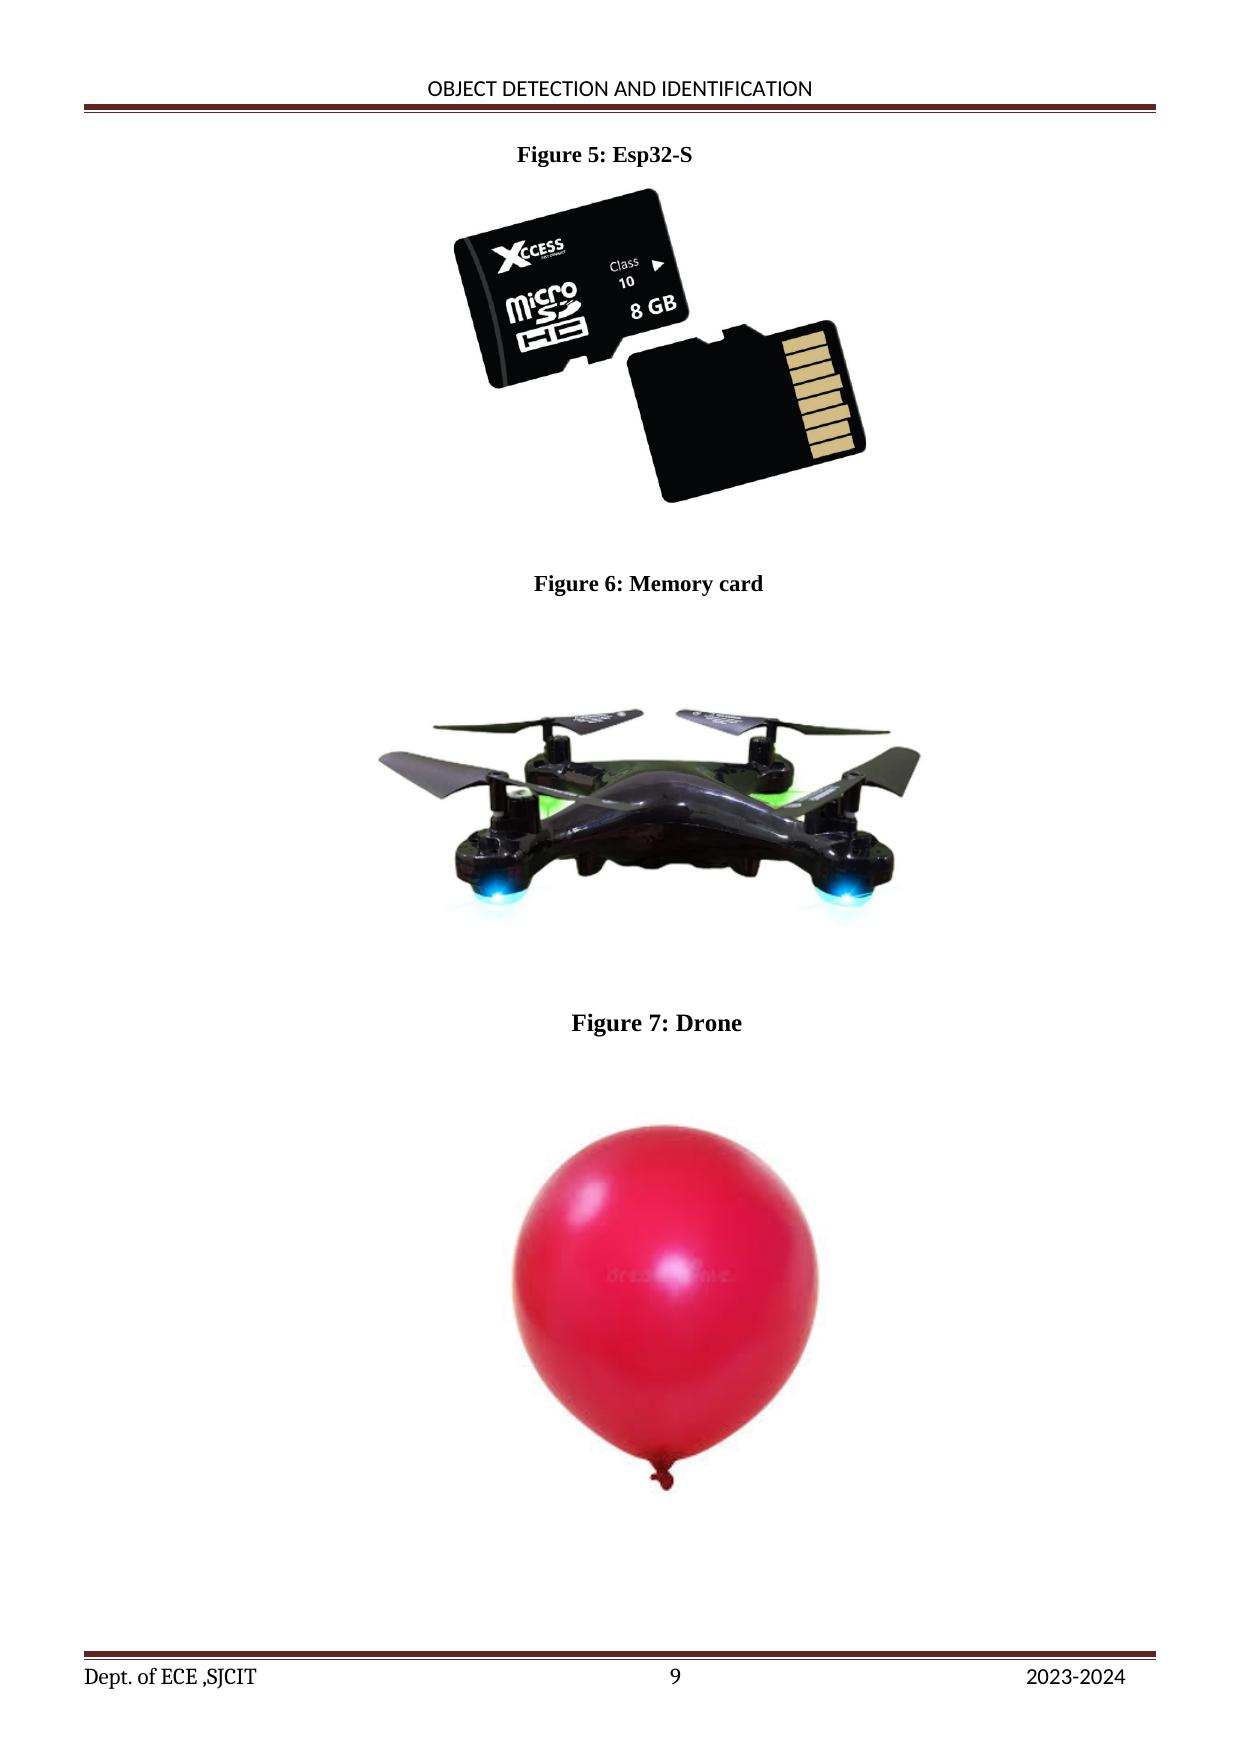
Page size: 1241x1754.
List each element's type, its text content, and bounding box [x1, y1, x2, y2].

text Figure 5: Esp32-S [471, 141, 1156, 168]
picture [502, 1096, 840, 1514]
text Figure 6: Memory card [84, 570, 1156, 596]
picture [453, 188, 867, 503]
picture [368, 617, 937, 947]
text Figure 7: Drone [84, 1008, 1156, 1037]
